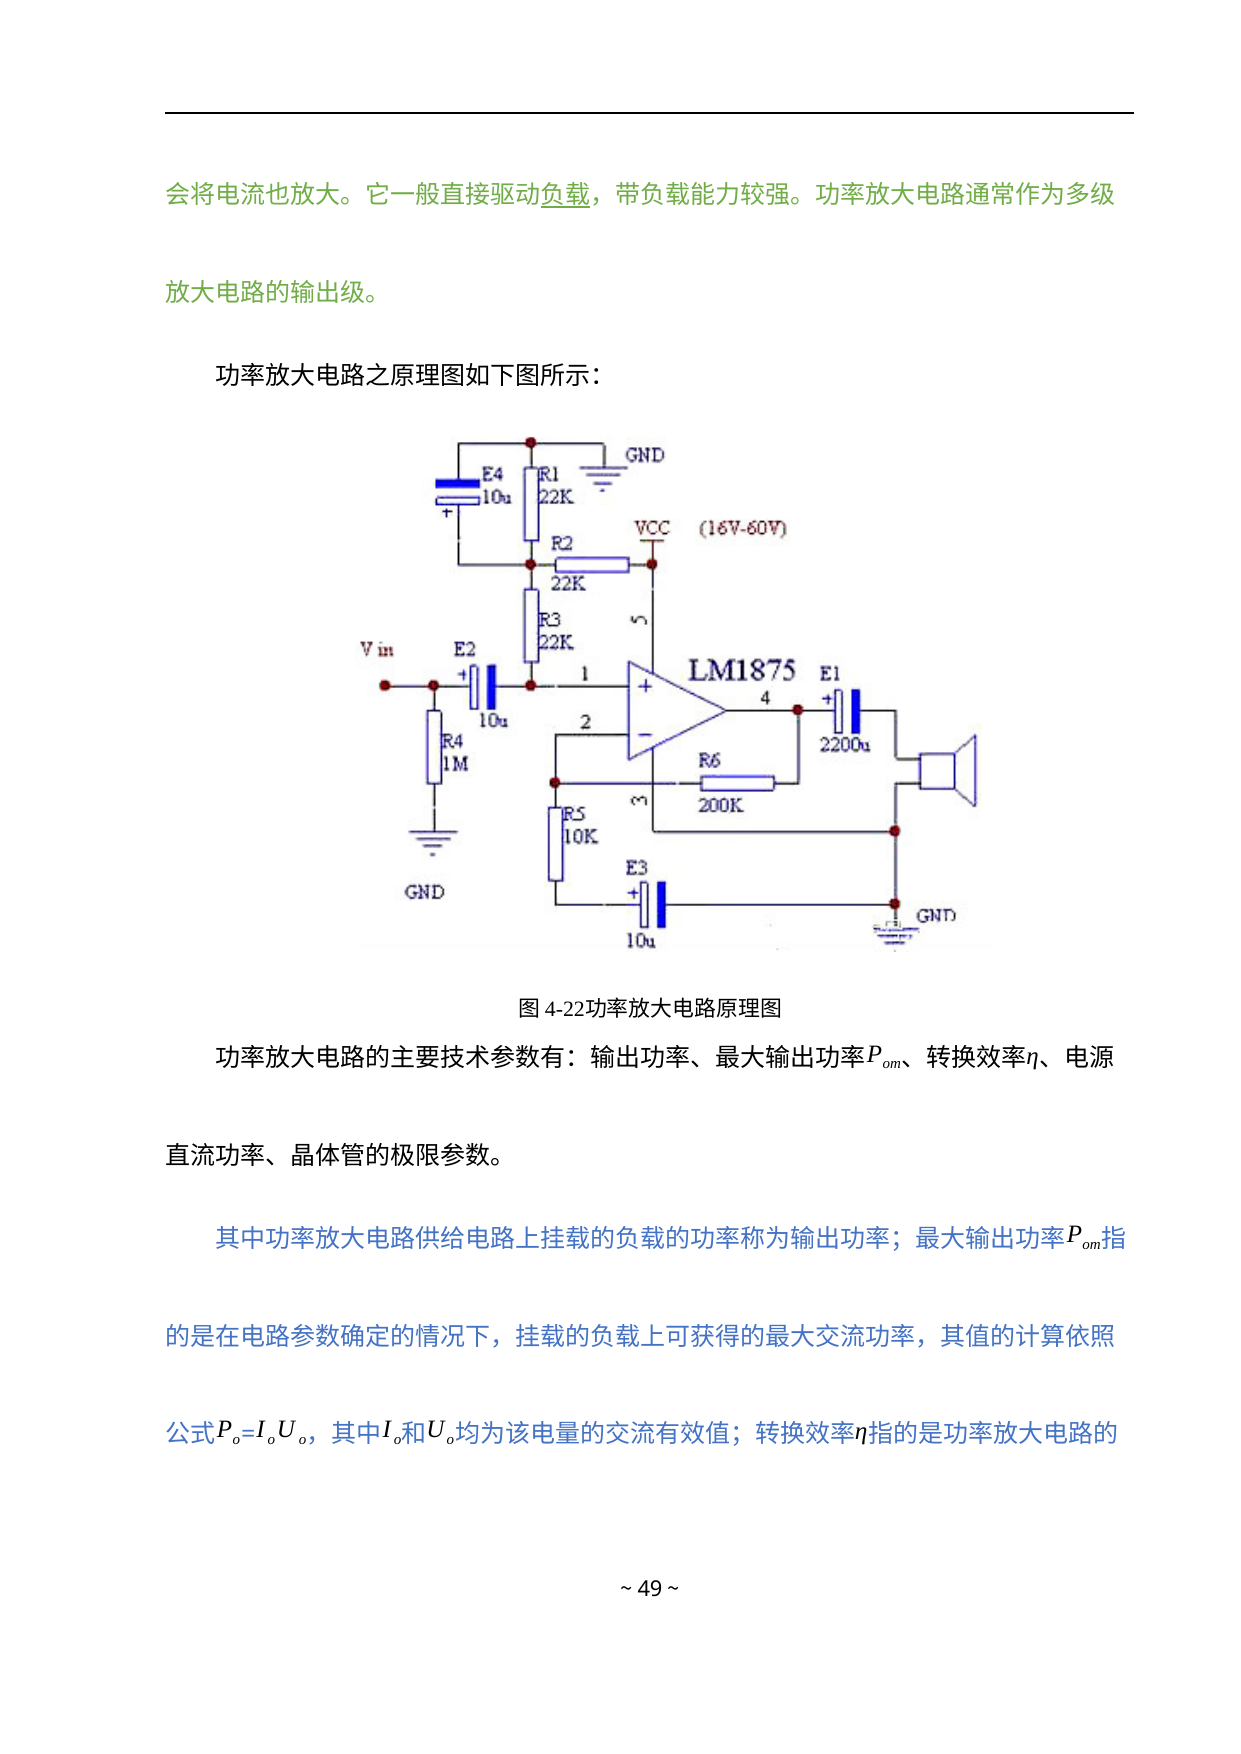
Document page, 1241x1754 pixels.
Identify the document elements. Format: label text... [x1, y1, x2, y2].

text 功率放大电路之原理图如下图所示： [165, 341, 1134, 406]
text 功率放大电路的主要技术参数有：输出功率、最大输出功率、转换效率、电源直流功率、晶体管的极限参数。 [165, 1023, 1134, 1186]
text 功率放大电路是一种以输出较大功率为目的的放大电路。除了放大电压以外，还会将电流也放大。它一般直接驱动负载，带负载能力较强。功率放大电路通常作为多级放大电路的输出级。 [165, 160, 1134, 323]
picture [354, 424, 995, 952]
